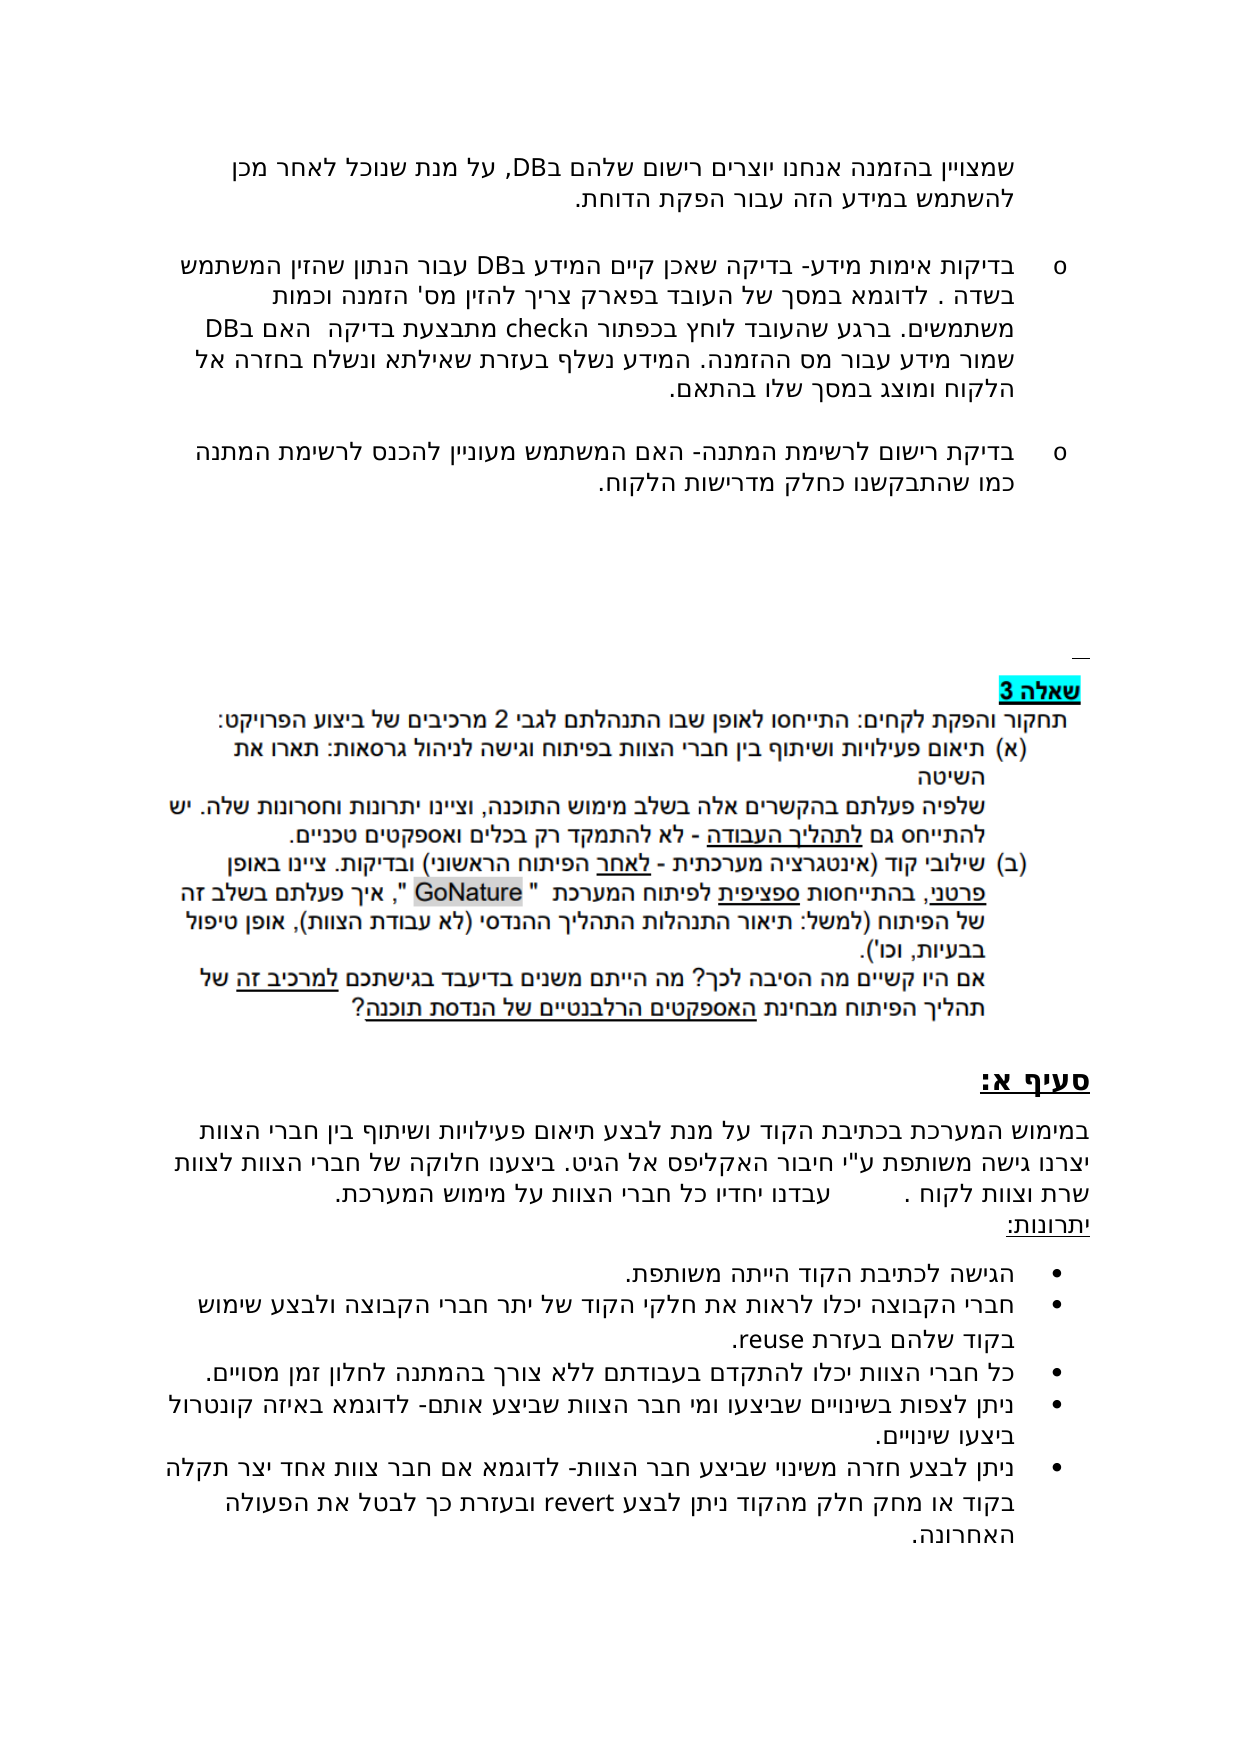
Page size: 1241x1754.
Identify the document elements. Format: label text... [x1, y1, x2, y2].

list הגישה לכתיבת הקוד הייתה משותפת. [150, 1259, 1053, 1288]
list כל חברי הצוות יכלו להתקדם בעבודתם ללא צורך בהמתנה לחלון זמן מסויים. [150, 1358, 1053, 1388]
list בדיקות אימות מידע- בדיקה שאכן קיים המידע בDB עבור הנתון שהזין המשתמש בשדה . לדוגמא במסך של העובד בפארק צריך להזין מס' הזמנה וכמות משתמשים. ברגע שהעובד לוחץ בכפתור הcheck מתבצעת בדיקה האם בDB שמור מידע עבור מס ההזמנה. המידע נשלף בעזרת שאילתא ונשלח בחזרה אל הלקוח ומוצג במסך שלו בהתאם. [150, 247, 1053, 403]
list חברי הקבוצה יכלו לראות את חלקי הקוד של יתר חברי הקבוצה ולבצע שימוש בקוד שלהם בעזרת reuse. [150, 1290, 1053, 1356]
list בדיקת רישום לרשימת המתנה- האם המשתמש מעוניין להכנס לרשימת המתנה כמו שהתבקשנו כחלק מדרישות הלקוח. [150, 437, 1053, 497]
text במימוש המערכת בכתיבת הקוד על מנת לבצע תיאום פעילויות ושיתוף בין חברי הצוות יצרנו גישה משותפת ע"י חיבור האקליפס אל הגיט. ביצענו חלוקה של חברי הצוות לצוות שרת וצוות לקוח . עבדנו יחדיו כל חברי הצוות על מימוש המערכת. יתרונות: [150, 1116, 1090, 1240]
list ניתן לבצע חזרה משינוי שביצע חבר הצוות- לדוגמא אם חבר צוות אחד יצר תקלה בקוד או מחק חלק מהקוד ניתן לבצע revert ובעזרת כך לבטל את הפעולה האחרונה. [150, 1453, 1053, 1550]
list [150, 150, 1053, 213]
text סעיף א: [150, 1042, 1090, 1097]
picture [150, 664, 1091, 1042]
list ניתן לצפות בשינויים שביצעו ומי חבר הצוות שביצע אותם- לדוגמא באיזה קונטרול ביצעו שינויים. [150, 1390, 1053, 1451]
